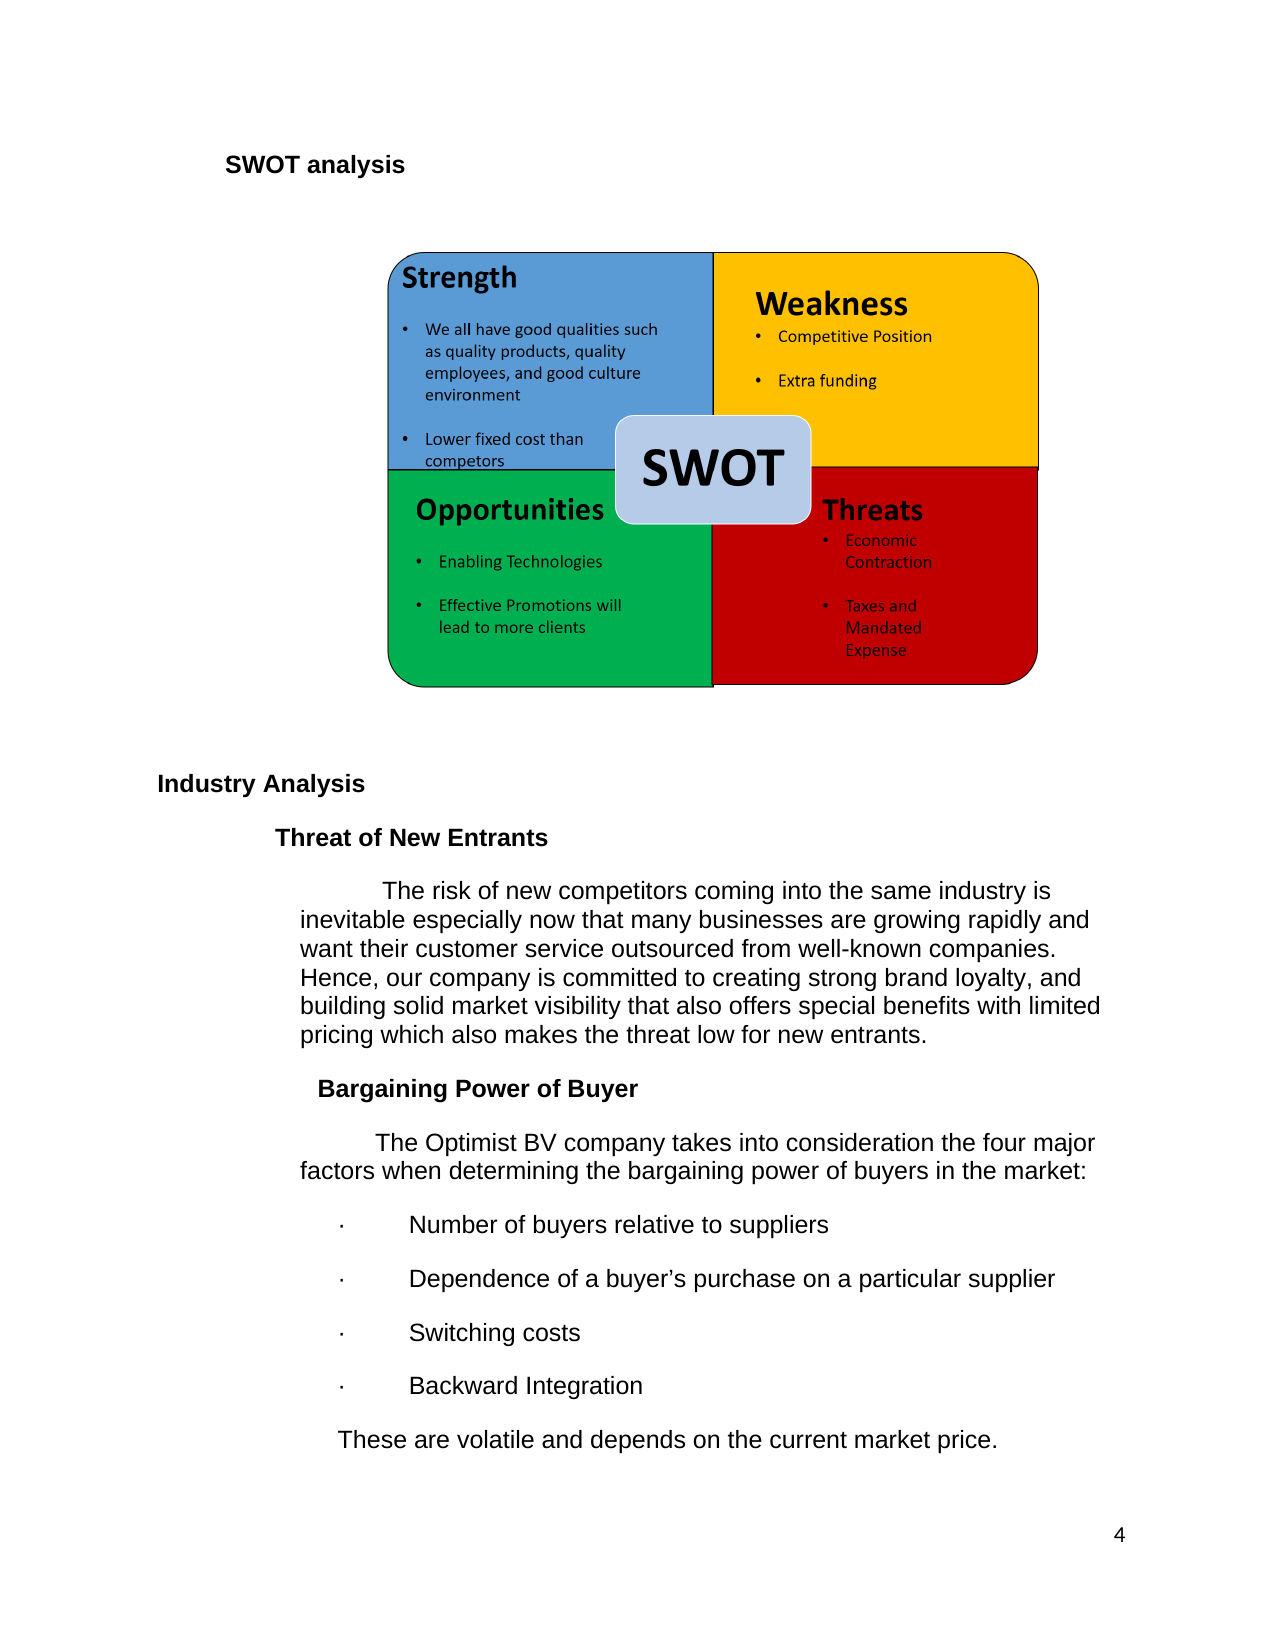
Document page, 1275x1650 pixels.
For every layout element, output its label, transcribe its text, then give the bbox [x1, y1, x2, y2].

text SWOT analysis [150, 150, 1125, 179]
text · Switching costs [337, 1318, 1125, 1346]
text Bargaining Power of Buyer [150, 1074, 1125, 1103]
text Threat of New Entrants [275, 823, 1125, 851]
text · Backward Integration [337, 1371, 1125, 1400]
text The risk of new competitors coming into the same industry is inevitable especially now that many businesses are growing rapidly and want their customer service outsourced from well-known companies. Hence, our company is committed to creating strong brand loyalty, and building solid market visibility that also offers special benefits with limited pricing which also makes the threat low for new entrants. [300, 876, 1125, 1049]
text These are volatile and depends on the current market price. [337, 1425, 1125, 1454]
text Industry Analysis [150, 769, 1125, 798]
text The Optimist BV company takes into consideration the four major factors when determining the bargaining power of buyers in the market: [300, 1128, 1125, 1185]
picture [225, 195, 1200, 744]
text · Dependence of a buyer’s purchase on a particular supplier [337, 1264, 1125, 1293]
text · Number of buyers relative to suppliers [337, 1210, 1125, 1239]
